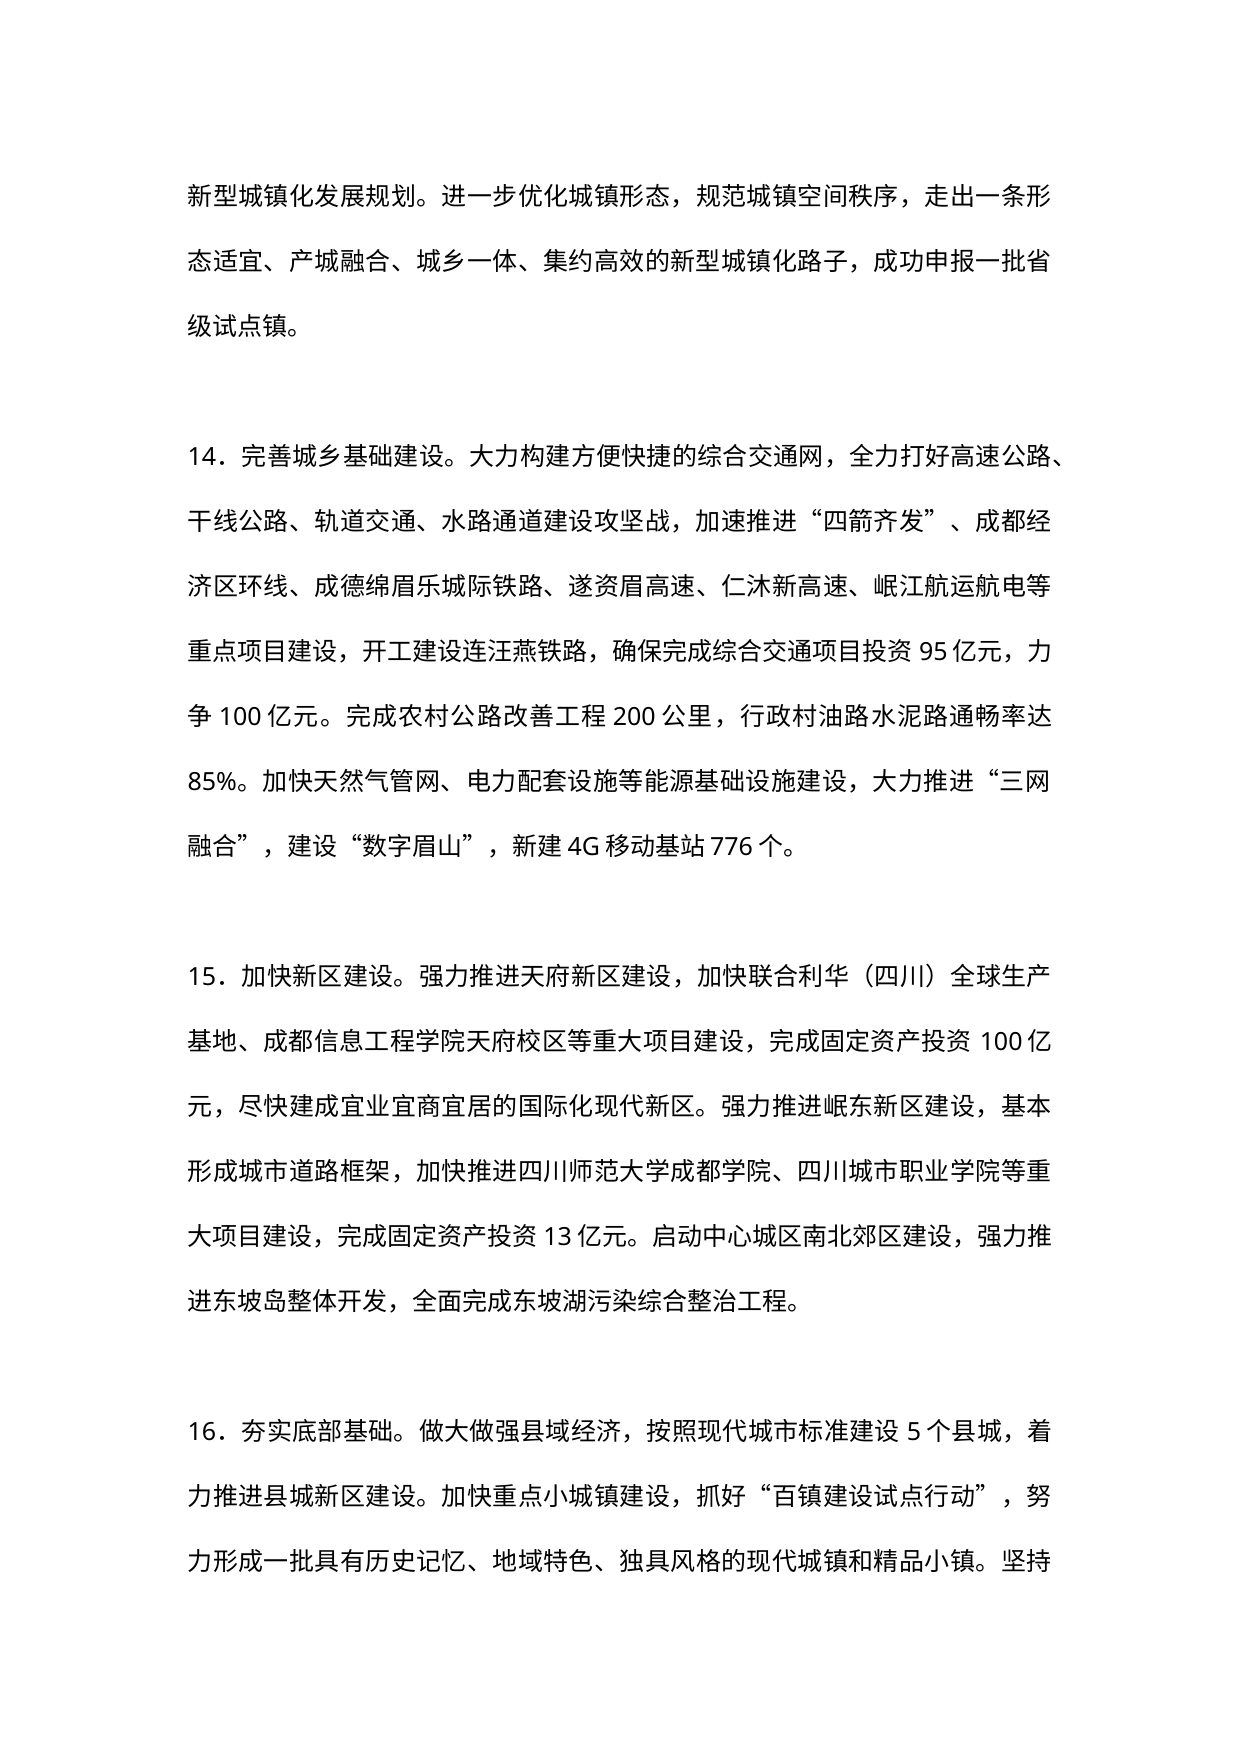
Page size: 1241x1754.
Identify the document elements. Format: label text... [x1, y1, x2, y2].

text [187, 162, 1053, 357]
text 15．加快新区建设。强力推进天府新区建设，加快联合利华（四川）全球生产基地、成都信息工程学院天府校区等重大项目建设，完成固定资产投资100亿元，尽快建成宜业宜商宜居的国际化现代新区。强力推进岷东新区建设，基本形成城市道路框架，加快推进四川师范大学成都学院、四川城市职业学院等重大项目建设，完成固定资产投资13亿元。启动中心城区南北郊区建设，强力推进东坡岛整体开发，全面完成东坡湖污染综合整治工程。 [187, 942, 1053, 1332]
text 14．完善城乡基础建设。大力构建方便快捷的综合交通网，全力打好高速公路、干线公路、轨道交通、水路通道建设攻坚战，加速推进“四箭齐发”、成都经济区环线、成德绵眉乐城际铁路、遂资眉高速、仁沐新高速、岷江航运航电等重点项目建设，开工建设连汪燕铁路，确保完成综合交通项目投资95亿元，力争100亿元。完成农村公路改善工程200公里，行政村油路水泥路通畅率达85%。加快天然气管网、电力配套设施等能源基础设施建设，大力推进“三网融合”，建设“数字眉山”，新建4G移动基站776个。 [187, 422, 1053, 877]
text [187, 1397, 1053, 1592]
